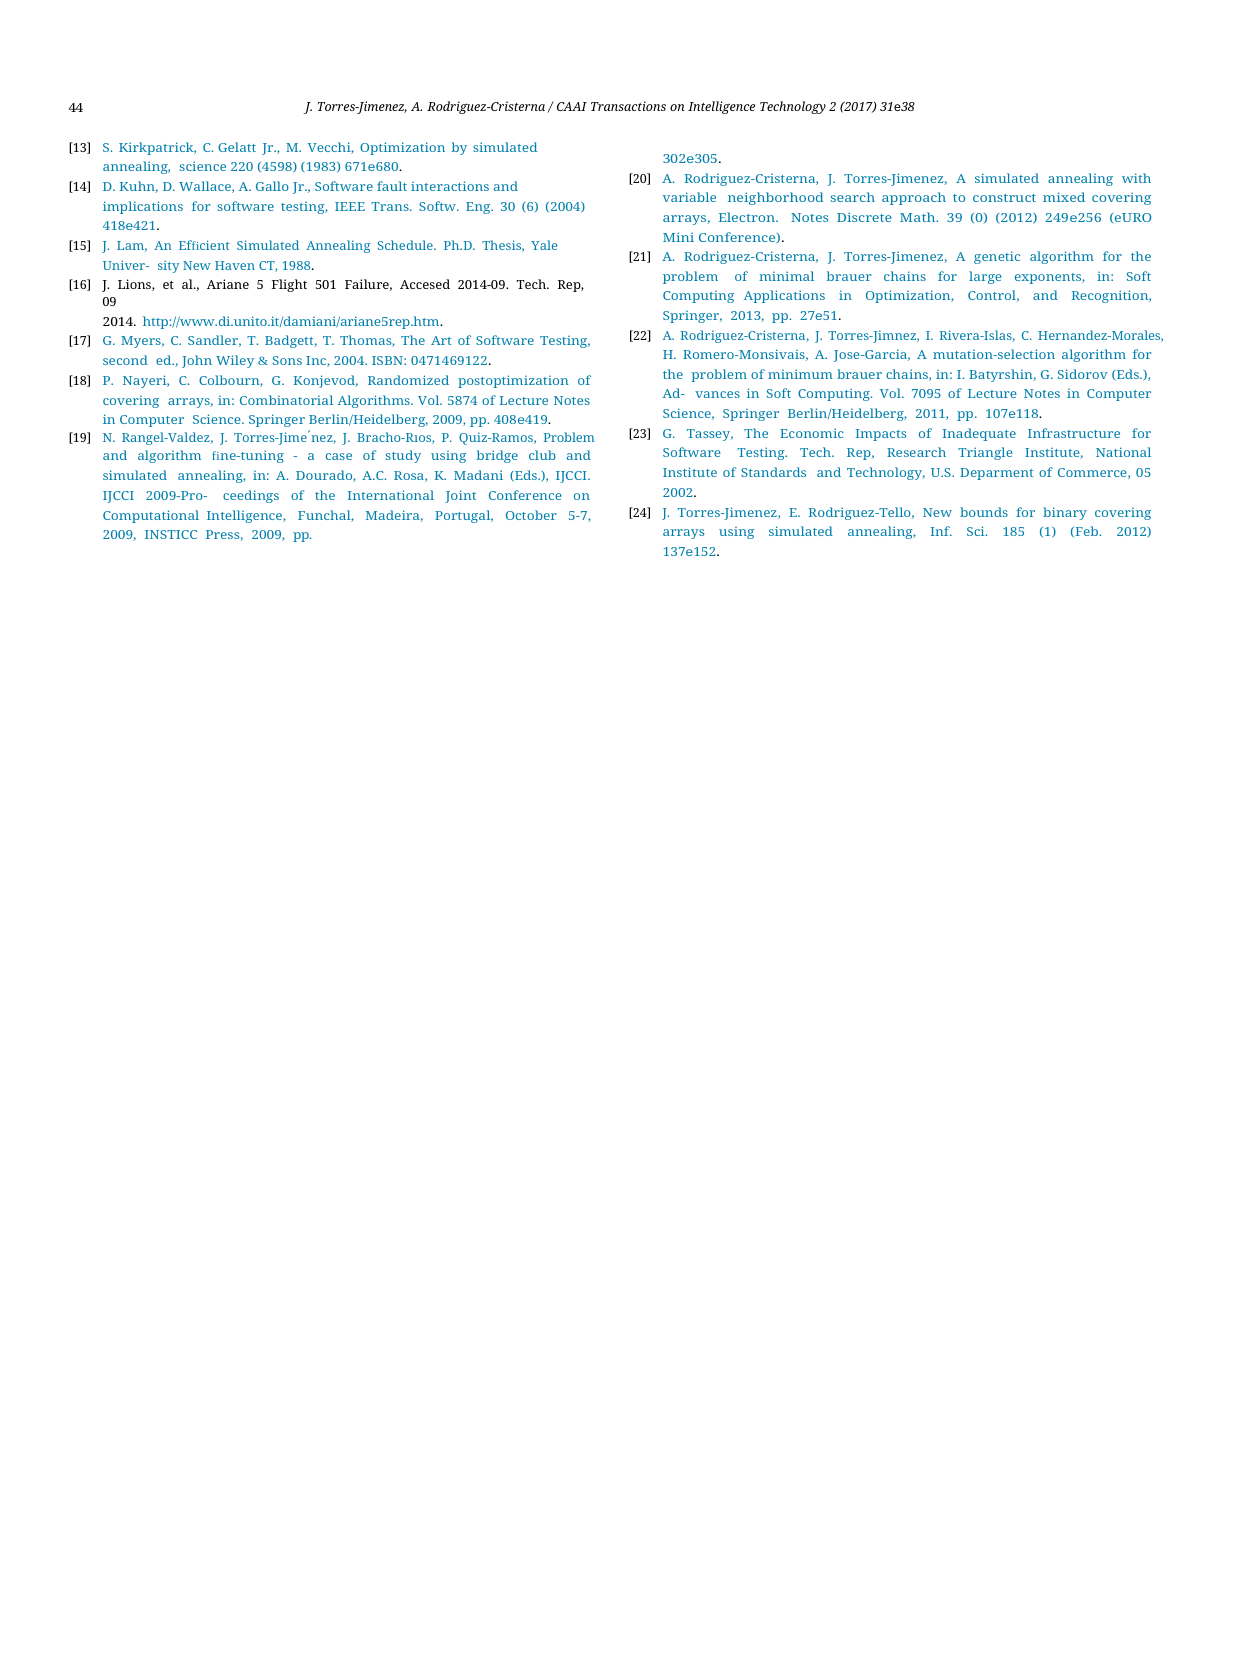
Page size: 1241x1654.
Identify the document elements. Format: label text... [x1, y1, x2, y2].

picture [278, 316, 283, 328]
picture [255, 318, 264, 326]
picture [863, 391, 869, 398]
picture [663, 350, 672, 357]
picture [702, 251, 707, 261]
picture [291, 493, 297, 500]
picture [235, 378, 241, 385]
picture [401, 319, 407, 327]
picture [1068, 449, 1073, 457]
picture [662, 333, 668, 340]
picture [161, 164, 167, 171]
picture [995, 507, 1000, 517]
picture [709, 292, 716, 300]
picture [482, 240, 497, 250]
picture [305, 513, 311, 520]
picture [1045, 449, 1052, 457]
picture [179, 398, 187, 403]
picture [103, 376, 109, 383]
picture [422, 318, 427, 326]
picture [349, 414, 353, 426]
picture [469, 417, 475, 425]
picture [901, 254, 911, 259]
picture [839, 352, 845, 359]
picture [368, 376, 374, 383]
picture [1032, 173, 1037, 183]
picture [573, 202, 579, 209]
picture [671, 293, 677, 300]
picture [253, 435, 261, 440]
picture [564, 398, 570, 405]
picture [832, 409, 838, 416]
picture [128, 184, 134, 191]
picture [730, 467, 736, 475]
picture [976, 293, 982, 300]
picture [362, 473, 368, 480]
picture [965, 428, 970, 438]
picture [348, 375, 353, 385]
picture [662, 176, 668, 183]
picture [163, 182, 169, 189]
picture [674, 529, 682, 534]
picture [278, 433, 282, 445]
picture [151, 318, 160, 326]
picture [564, 432, 570, 439]
picture [973, 333, 979, 340]
picture [377, 202, 385, 209]
picture [491, 433, 498, 440]
picture [1126, 213, 1131, 222]
list G. Tassey, The Economic Impacts of Inadequate Infrastructure for Software Testing. Tech. Rep, Research Triangle Institute, National Institute of Standards and Technology, U.S. Deparment of Commerce, 05 2002. [628, 425, 1152, 501]
picture [1029, 469, 1034, 477]
picture [172, 263, 179, 273]
picture [724, 508, 729, 520]
picture [1081, 352, 1087, 359]
picture [141, 435, 151, 445]
picture [163, 144, 169, 152]
picture [394, 471, 400, 478]
list G. Myers, C. Sandler, T. Badgett, T. Thomas, The Art of Software Testing, second ed., John Wiley & Sons Inc, 2004. ISBN: 0471469122. [68, 332, 591, 369]
picture [1001, 213, 1007, 220]
picture [372, 435, 378, 442]
picture [329, 181, 335, 189]
picture [1133, 390, 1138, 398]
picture [837, 213, 845, 220]
picture [111, 513, 117, 520]
picture [987, 431, 993, 438]
picture [511, 378, 521, 383]
picture [136, 417, 146, 422]
picture [844, 252, 852, 259]
picture [515, 471, 521, 478]
picture [788, 409, 795, 416]
picture [181, 491, 187, 498]
picture [427, 319, 437, 324]
picture [679, 154, 685, 161]
picture [686, 510, 692, 517]
picture [356, 433, 362, 442]
picture [104, 261, 111, 270]
picture [160, 470, 165, 480]
picture [495, 337, 501, 345]
picture [697, 330, 703, 338]
picture [937, 447, 943, 455]
picture [298, 511, 304, 518]
picture [718, 333, 728, 340]
picture [445, 491, 450, 503]
list D. Kuhn, D. Wallace, A. Gallo Jr., Software fault interactions and implications for software testing, IEEE Trans. Softw. Eng. 30 (6) (2004) 418e421. [68, 178, 591, 234]
picture [508, 493, 514, 500]
picture [131, 513, 137, 521]
picture [1138, 175, 1143, 183]
picture [299, 203, 306, 211]
picture [758, 369, 764, 377]
picture [103, 182, 109, 189]
picture [943, 526, 949, 534]
picture [408, 240, 414, 250]
picture [489, 395, 495, 403]
picture [277, 453, 283, 460]
list J. Torres-Jimenez, E. Rodriguez-Tello, New bounds for binary covering arrays using simulated annealing, Inf. Sci. 185 (1) (Feb. 2012) 137e152. [628, 504, 1152, 560]
picture [1039, 470, 1045, 477]
picture [107, 491, 112, 503]
picture [706, 274, 716, 279]
text H. Romero-Monsivais, A. Jose-Garcia, A mutation-selection algorithm for the problem of minimum brauer chains, in: I. Batyrshin, G. Sidorov (Eds.), Ad- vances in Soft Computing. Vol. 7095 of Lecture Notes in Computer Science, Springer Berlin/Heidelberg, 2011, pp. 107e118. [662, 346, 1152, 422]
picture [897, 411, 903, 418]
list J. Lam, An Efficient Simulated Annealing Schedule. Ph.D. Thesis, Yale Univer- sity New Haven CT, 1988. [68, 237, 591, 274]
picture [692, 469, 697, 477]
picture [322, 336, 330, 343]
picture [377, 493, 386, 498]
picture [164, 453, 173, 458]
picture [844, 333, 855, 338]
picture [693, 176, 699, 183]
picture [889, 391, 895, 398]
picture [310, 398, 319, 403]
picture [429, 145, 435, 152]
picture [309, 337, 314, 345]
list N. Rangel-Valdez, J. Torres-Jime´nez, J. Bracho-Rıos, P. Quiz-Ramos, Problem [68, 431, 595, 445]
picture [214, 261, 221, 268]
picture [686, 549, 692, 556]
picture [244, 435, 250, 442]
picture [1037, 331, 1044, 338]
picture [702, 173, 707, 183]
picture [901, 176, 911, 181]
picture [340, 335, 349, 343]
picture [1042, 390, 1047, 398]
picture [376, 181, 382, 189]
picture [1092, 372, 1098, 379]
picture [718, 529, 724, 536]
picture [387, 510, 392, 520]
picture [336, 316, 340, 328]
picture [133, 221, 140, 228]
text and algorithm fine-tuning - a case of study using bridge club and simulated annealing, in: A. Dourado, A.C. Rosa, K. Madani (Eds.), IJCCI. IJCCI 2009-Pro- ceedings of the International Joint Conference on Computational Intelligence, Funchal, Madeira, Portugal, October 5-7, 2009, INSTICC Press, 2009, pp. [102, 447, 591, 543]
picture [482, 398, 488, 405]
picture [519, 415, 531, 424]
picture [334, 378, 345, 385]
picture [273, 243, 279, 250]
picture [361, 492, 366, 500]
picture [847, 448, 853, 455]
list A. Rodriguez-Cristerna, J. Torres-Jimenez, A simulated annealing with variable neighborhood search approach to construct mixed covering arrays, Electron. Notes Discrete Math. 39 (0) (2012) 249e256 (eURO Mini Conference). [628, 170, 1152, 246]
picture [1029, 351, 1035, 359]
picture [187, 358, 193, 365]
picture [569, 511, 579, 517]
picture [1102, 251, 1108, 259]
picture [1087, 470, 1097, 475]
picture [261, 162, 268, 169]
picture [696, 192, 702, 200]
picture [864, 254, 872, 259]
picture [722, 212, 729, 220]
picture [447, 337, 452, 345]
picture [352, 398, 358, 405]
text 2014. http://www.di.unito.it/damiani/ariane5rep.htm. [102, 313, 595, 330]
picture [206, 530, 212, 537]
picture [994, 391, 1000, 398]
picture [236, 473, 242, 480]
picture [368, 164, 374, 171]
picture [298, 490, 304, 498]
picture [846, 468, 854, 475]
picture [466, 202, 472, 209]
picture [988, 274, 994, 281]
list A. Rodriguez-Cristerna, J. Torres-Jimnez, I. Rivera-Islas, C. Hernandez-Morales, [628, 327, 1184, 344]
picture [945, 352, 951, 359]
picture [534, 510, 540, 518]
picture [430, 453, 436, 460]
picture [750, 428, 758, 436]
picture [517, 144, 522, 152]
picture [560, 471, 565, 483]
picture [424, 183, 429, 191]
picture [896, 430, 905, 438]
picture [470, 396, 477, 403]
picture [1132, 293, 1138, 300]
picture [1131, 428, 1137, 436]
picture [172, 316, 176, 328]
picture [261, 493, 272, 503]
list A. Rodriguez-Cristerna, J. Torres-Jimenez, A genetic algorithm for the problem of minimal brauer chains for large exponents, in: Soft Computing Applications in Optimization, Control, and Recognition, Springer, 2013, pp. 27e51. [628, 248, 1152, 324]
picture [176, 316, 180, 328]
picture [540, 336, 548, 343]
picture [340, 202, 346, 209]
picture [751, 372, 757, 379]
picture [693, 254, 699, 261]
picture [261, 261, 274, 268]
picture [137, 181, 143, 189]
picture [662, 389, 668, 398]
picture [388, 145, 398, 150]
picture [1046, 467, 1052, 475]
picture [845, 510, 857, 517]
picture [948, 391, 954, 398]
picture [547, 450, 553, 458]
picture [827, 174, 831, 186]
picture [738, 411, 747, 416]
picture [138, 142, 146, 150]
picture [827, 408, 831, 420]
picture [512, 490, 518, 498]
picture [304, 337, 309, 345]
picture [828, 331, 836, 338]
picture [493, 415, 500, 422]
picture [511, 181, 516, 191]
picture [932, 468, 940, 477]
picture [724, 232, 730, 240]
picture [303, 378, 309, 385]
picture [156, 417, 162, 424]
picture [577, 341, 586, 348]
picture [296, 471, 302, 478]
picture [800, 448, 808, 455]
picture [370, 450, 376, 458]
picture [401, 335, 410, 343]
picture [862, 450, 868, 458]
picture [364, 243, 370, 250]
picture [771, 467, 776, 477]
picture [759, 174, 772, 181]
picture [126, 223, 132, 230]
list S. Kirkpatrick, C. Gelatt Jr., M. Vecchi, Optimization by simulated annealing, science 220 (4598) (1983) 671e680. [68, 139, 591, 175]
picture [403, 473, 409, 480]
picture [943, 274, 949, 281]
picture [337, 396, 343, 405]
picture [1113, 391, 1121, 399]
picture [238, 182, 244, 191]
picture [722, 176, 733, 183]
picture [964, 448, 972, 455]
picture [194, 355, 200, 363]
picture [1142, 173, 1148, 181]
picture [662, 254, 668, 261]
picture [691, 529, 698, 539]
list P. Nayeri, C. Colbourn, G. Konjevod, Randomized postoptimization of covering arrays, in: Combinatorial Algorithms. Vol. 5874 of Lecture Notes in Computer Science. Springer Berlin/Heidelberg, 2009, pp. 408e419. [68, 372, 591, 428]
list J. Lions, et al., Ariane 5 Flight 501 Failure, Accesed 2014-09. Tech. Rep, 09 [68, 276, 595, 311]
picture [394, 375, 399, 385]
picture [1126, 369, 1131, 379]
picture [357, 356, 363, 363]
picture [234, 433, 242, 440]
picture [955, 388, 961, 396]
picture [937, 271, 943, 279]
picture [190, 241, 196, 250]
picture [827, 252, 831, 264]
picture [418, 422, 428, 427]
picture [771, 313, 777, 321]
picture [121, 433, 128, 440]
picture [956, 176, 962, 183]
text 302e305. [662, 150, 1184, 167]
picture [812, 431, 818, 438]
picture [784, 333, 796, 338]
picture [467, 184, 473, 191]
picture [743, 291, 749, 300]
picture [527, 513, 533, 520]
picture [1133, 213, 1139, 220]
picture [1049, 254, 1055, 261]
picture [1103, 179, 1112, 186]
